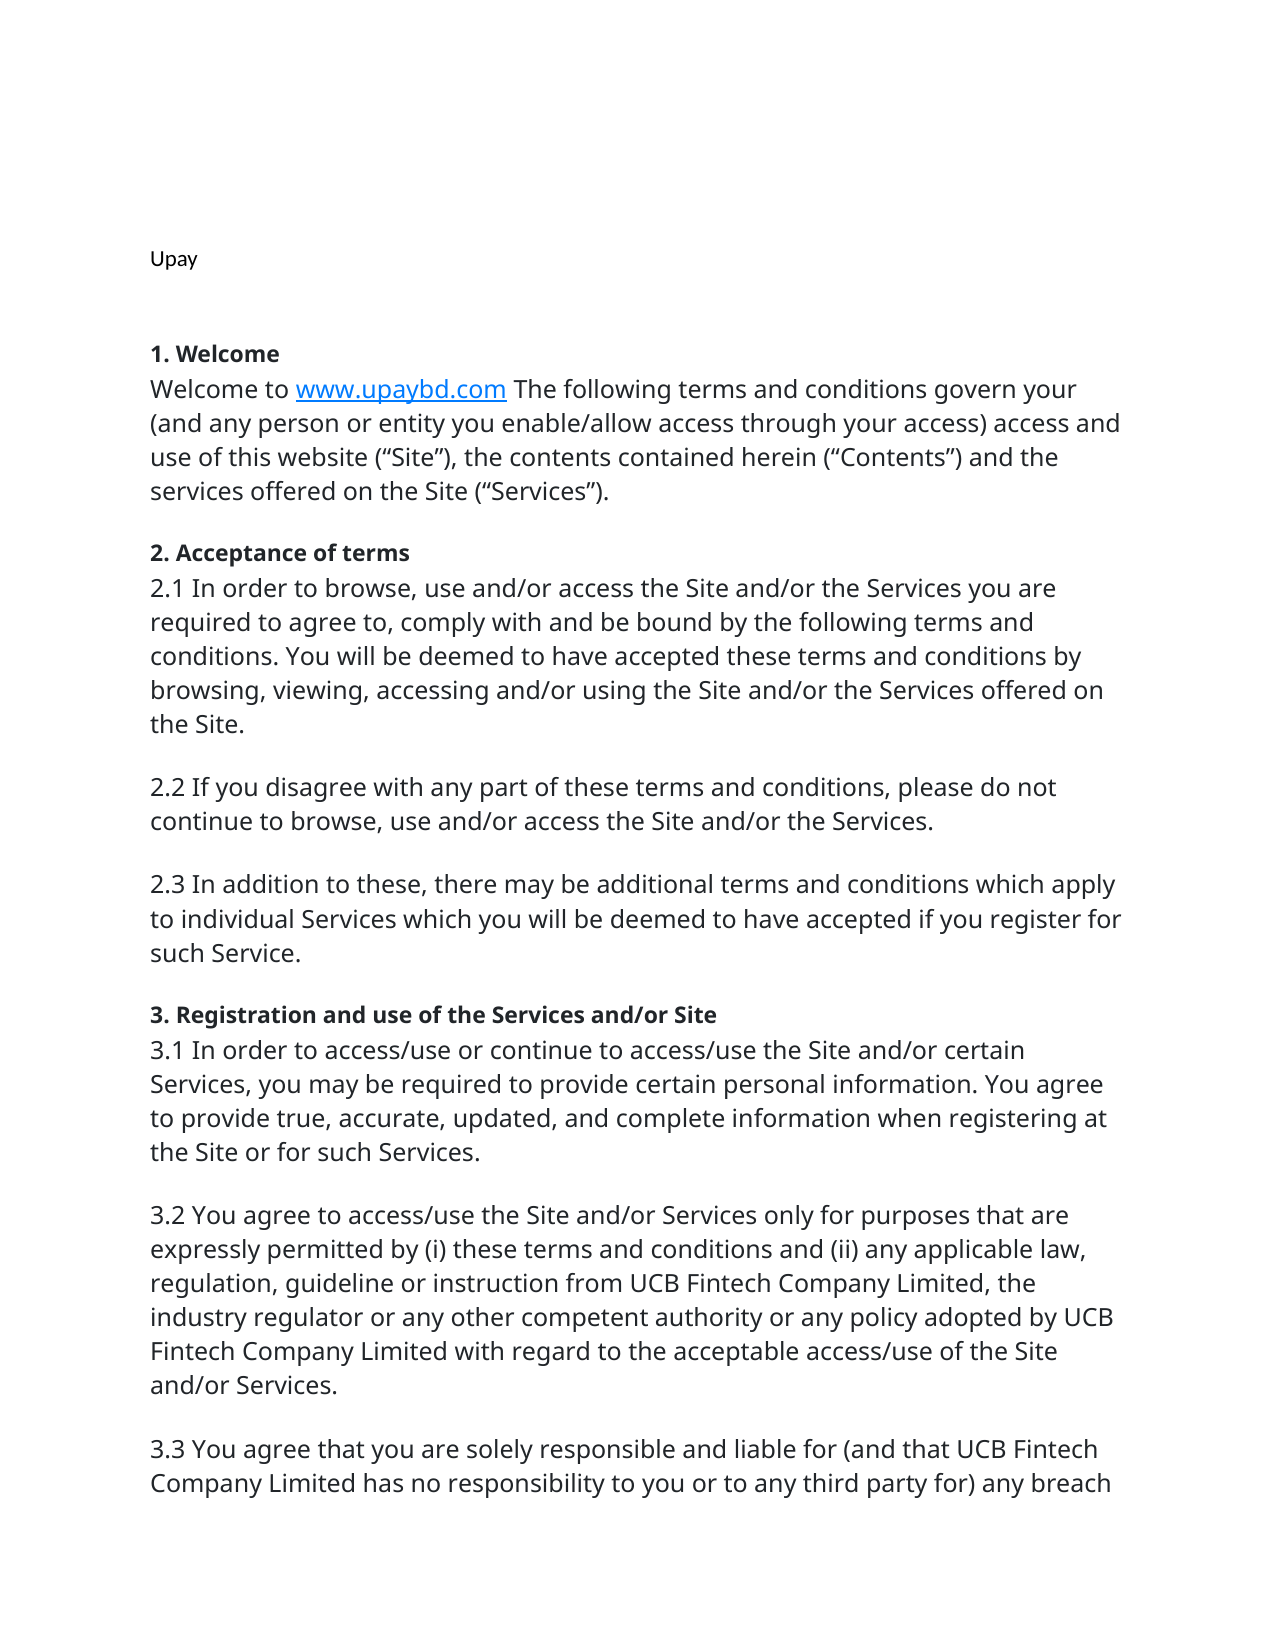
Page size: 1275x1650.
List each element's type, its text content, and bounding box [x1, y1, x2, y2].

list 2.2 If you disagree with any part of these terms and conditions, please do not continue to browse, use and/or access the Site and/or the Services. [150, 770, 1125, 838]
list 2.3 In addition to these, there may be additional terms and conditions which apply to individual Services which you will be deemed to have accepted if you register for such Service. [150, 867, 1125, 969]
list 3.1 In order to access/use or continue to access/use the Site and/or certain Services, you may be required to provide certain personal information. You agree to provide true, accurate, updated, and complete information when registering at the Site or for such Services. [150, 1032, 1125, 1168]
text Upay [150, 244, 1125, 272]
subtitle 3. Registration and use of the Services and/or Site [150, 998, 1125, 1030]
list 2.1 In order to browse, use and/or access the Site and/or the Services you are required to agree to, comply with and be bound by the following terms and conditions. You will be deemed to have accepted these terms and conditions by browsing, viewing, accessing and/or using the Site and/or the Services offered on the Site. [150, 570, 1125, 741]
list Welcome to www.upaybd.com The following terms and conditions govern your (and any person or entity you enable/allow access through your access) access and use of this website (“Site”), the contents contained herein (“Contents”) and the services offered on the Site (“Services”). [150, 371, 1125, 507]
subtitle 1. Welcome [150, 337, 1125, 369]
subtitle 2. Acceptance of terms [150, 537, 1125, 568]
list 3.2 You agree to access/use the Site and/or Services only for purposes that are expressly permitted by (i) these terms and conditions and (ii) any applicable law, regulation, guideline or instruction from UCB Fintech Company Limited, the industry regulator or any other competent authority or any policy adopted by UCB Fintech Company Limited with regard to the acceptable access/use of the Site and/or Services. [150, 1198, 1125, 1402]
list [150, 1431, 1125, 1499]
